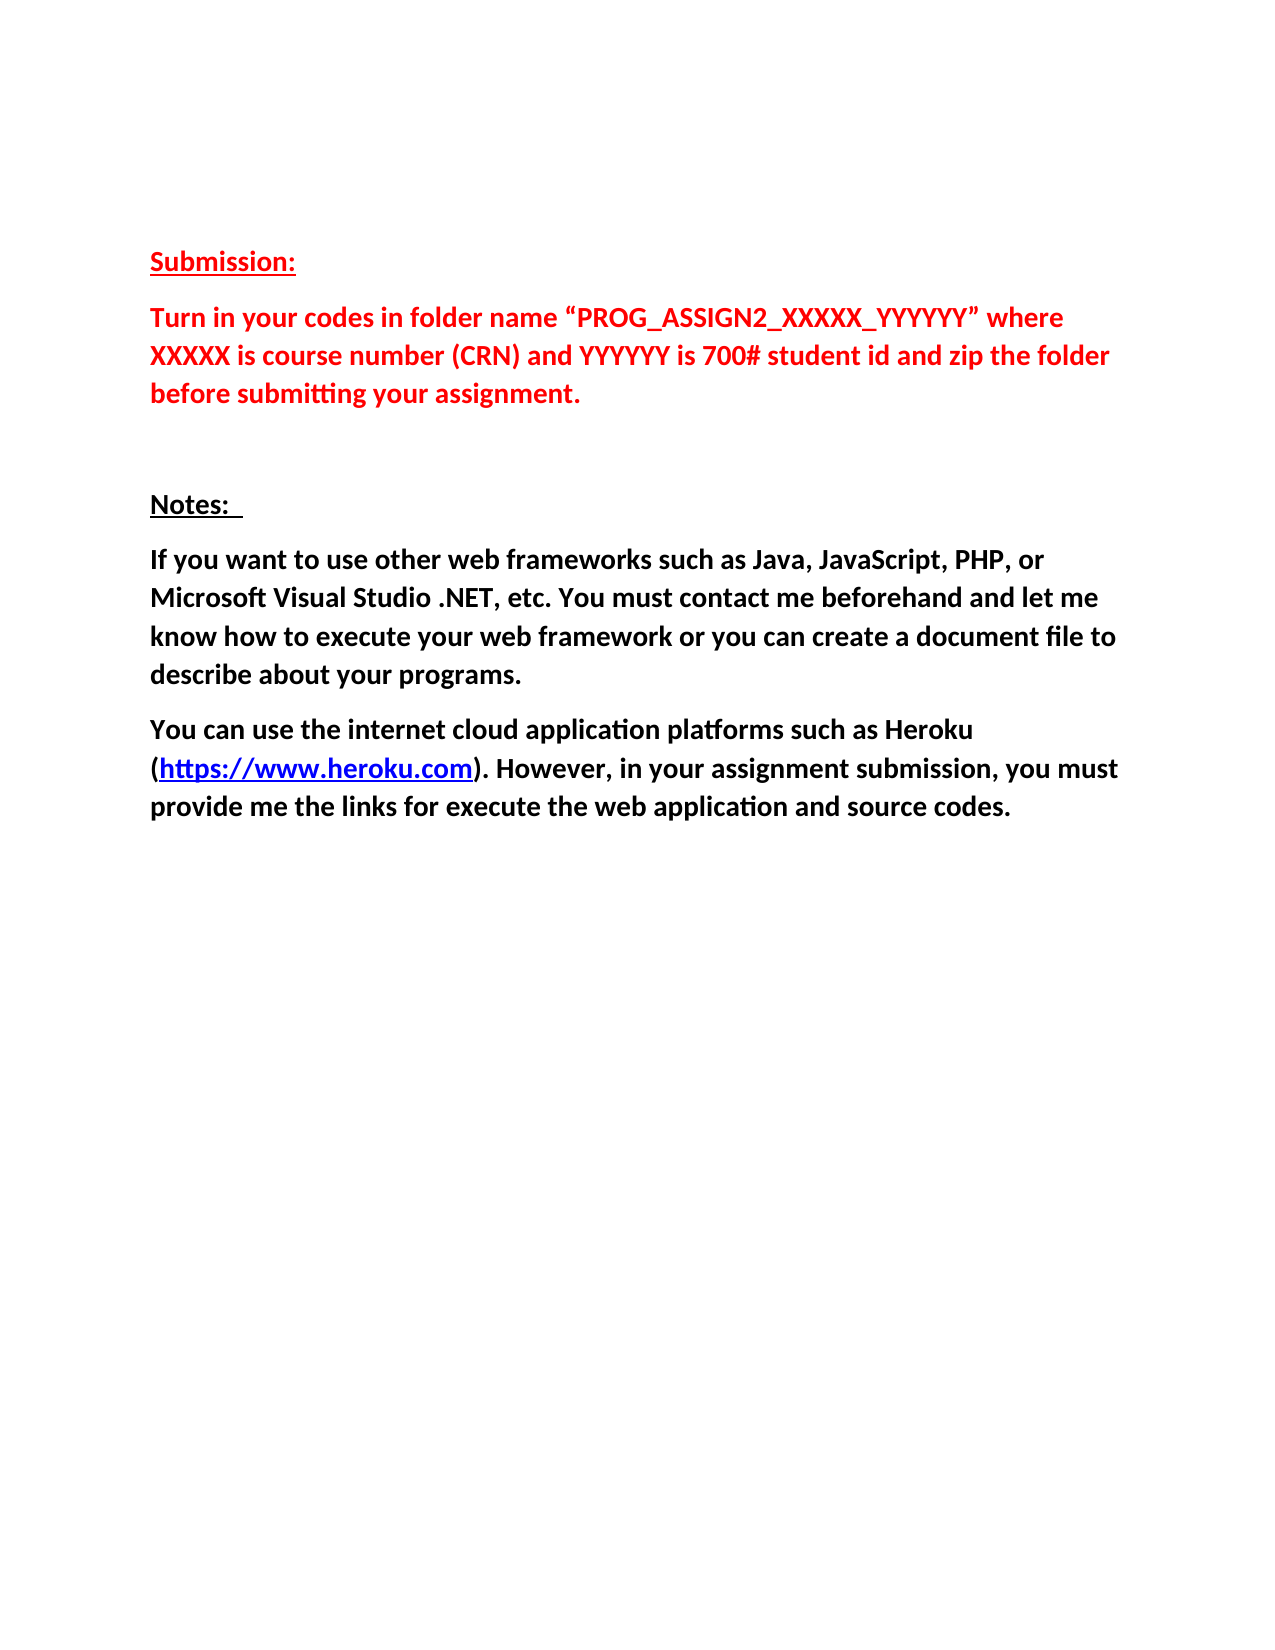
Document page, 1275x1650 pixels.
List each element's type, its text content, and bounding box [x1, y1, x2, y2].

text You can use the internet cloud application platforms such as Heroku (https://www.heroku.com). However, in your assignment submission, you must provide me the links for execute the web application and source codes. [150, 711, 1125, 824]
text If you want to use other web frameworks such as Java, JavaScript, PHP, or Microsoft Visual Studio .NET, etc. You must contact me beforehand and let me know how to execute your web framework or you can create a document file to describe about your programs. [150, 541, 1125, 692]
text Notes: [150, 486, 1125, 521]
text Turn in your codes in folder name “PROG_ASSIGN2_XXXXX_YYYYYY” where XXXXX is course number (CRN) and YYYYYY is 700# student id and zip the folder before submitting your assignment. [150, 299, 1125, 411]
text Submission: [150, 243, 1125, 279]
